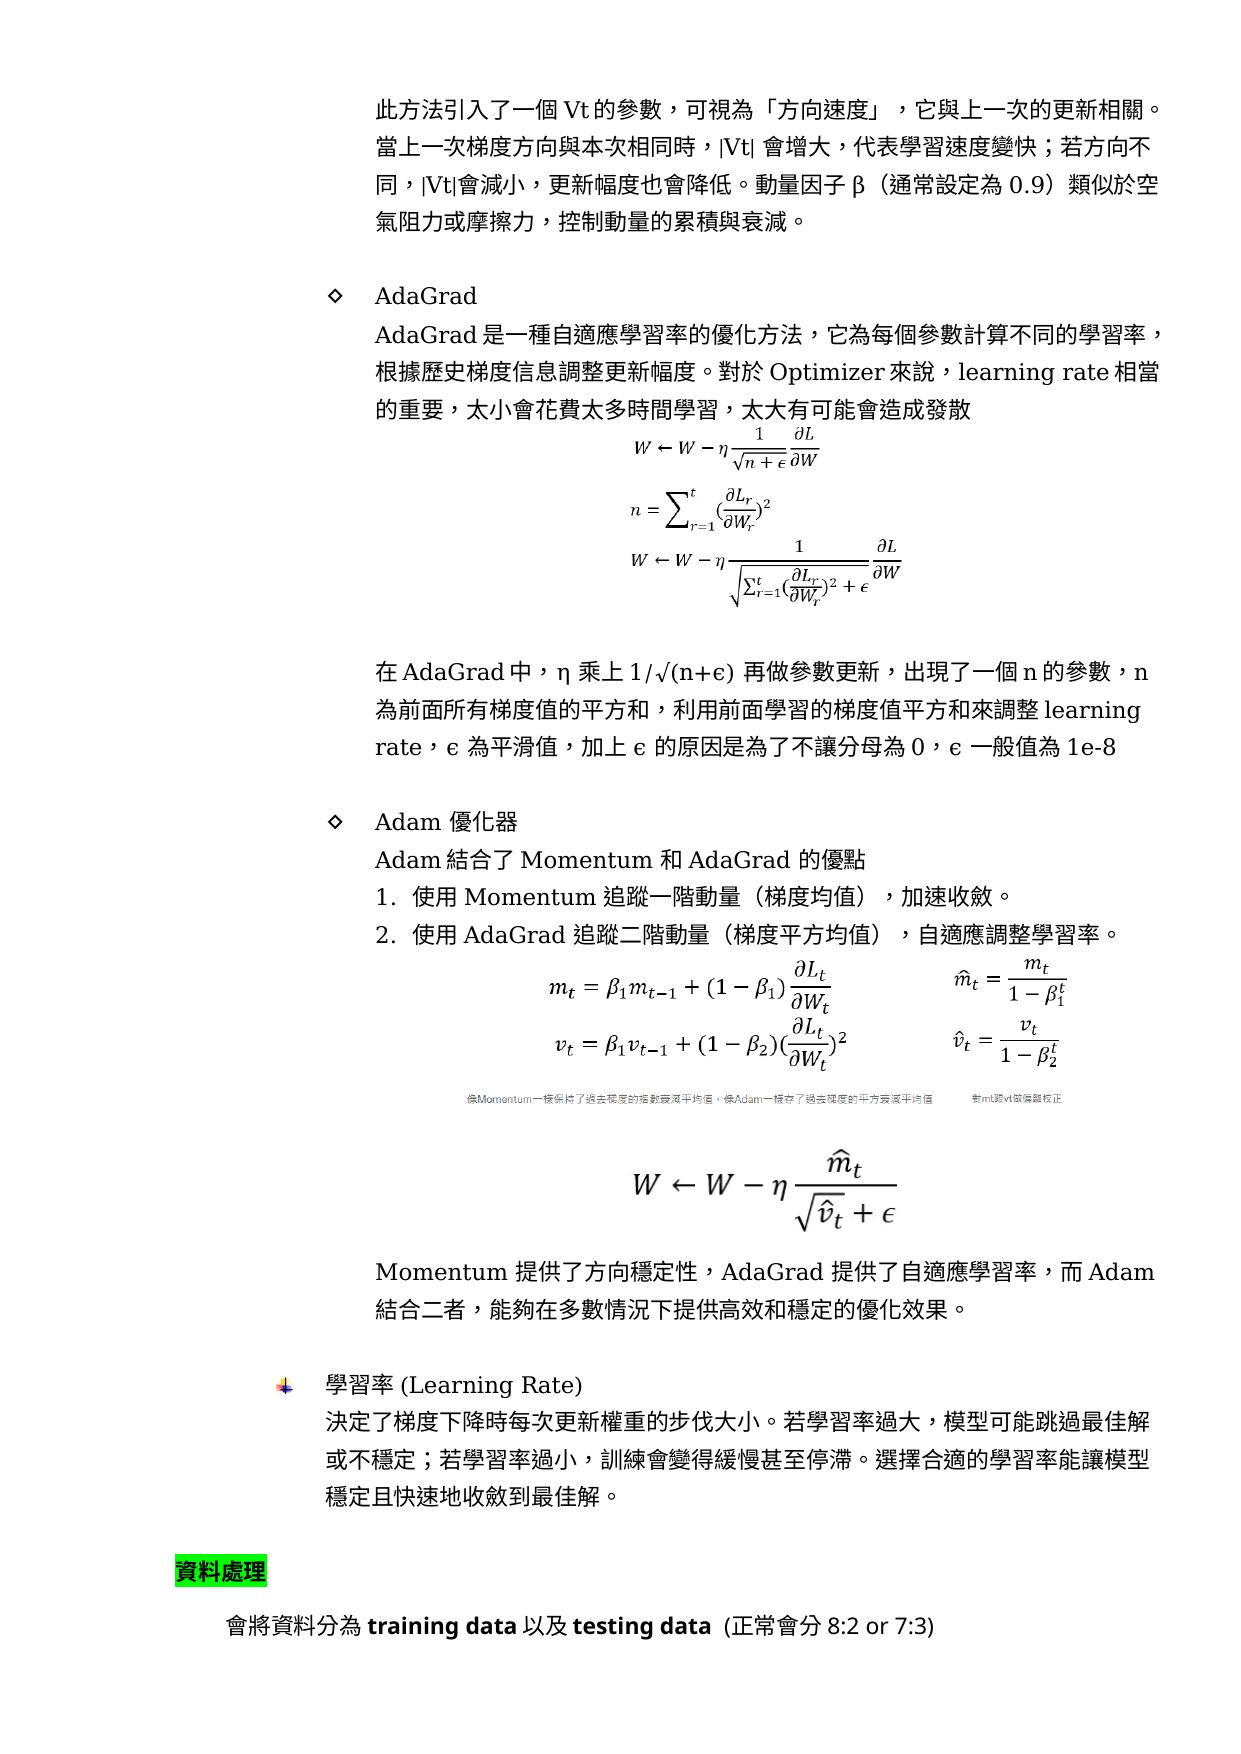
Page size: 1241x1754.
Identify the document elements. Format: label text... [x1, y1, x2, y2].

list AdaGrad [325, 277, 1165, 314]
list 學習率 (Learning Rate) [275, 1364, 1165, 1402]
list Momentum 提供了方向穩定性，AdaGrad 提供了自適應學習率，而 Adam 結合二者，能夠在多數情況下提供高效和穩定的優化效果。 [375, 1252, 1165, 1327]
list 使用 AdaGrad 追蹤二階動量（梯度平方均值），自適應調整學習率。 [375, 914, 1165, 952]
list 在AdaGrad中，η 乘上 1/√(n+ϵ) 再做參數更新，出現了一個n的參數，n為前面所有梯度值的平方和，利用前面學習的梯度值平方和來調整learning rate，ϵ 為平滑值，加上 ϵ 的原因是為了不讓分母為0，ϵ 一般值為1e-8 [375, 652, 1165, 764]
picture [455, 952, 1085, 1107]
picture [276, 1376, 293, 1394]
list AdaGrad是一種自適應學習率的優化方法，它為每個參數計算不同的學習率，根據歷史梯度信息調整更新幅度。對於Optimizer來說，learning rate相當的重要，太小會花費太多時間學習，太大有可能會造成發散 [375, 314, 1165, 427]
list 決定了梯度下降時每次更新權重的步伐大小。若學習率過大，模型可能跳過最佳解或不穩定；若學習率過小，訓練會變得緩慢甚至停滯。選擇合適的學習率能讓模型穩定且快速地收斂到最佳解。 [325, 1402, 1165, 1514]
list Adam 優化器 [325, 802, 1165, 839]
list Adam結合了 Momentum 和 AdaGrad 的優點 [375, 839, 1165, 877]
list 使用 Momentum 追蹤一階動量（梯度均值），加速收斂。 [375, 877, 1165, 914]
list 此方法引入了一個 Vt的參數，可視為「方向速度」，它與上一次的更新相關。當上一次梯度方向與本次相同時，|Vt| 會增大，代表學習速度變快；若方向不同，|Vt|會減小，更新幅度也會降低。動量因子 β（通常設定為 0.9）類似於空氣阻力或摩擦力，控制動量的累積與衰減。 [375, 89, 1165, 239]
picture [620, 427, 920, 615]
list 資料處理 [175, 1552, 1165, 1589]
picture [591, 1139, 949, 1242]
list 會將資料分為training data以及testing data (正常會分8:2 or 7:3) [175, 1606, 1165, 1644]
